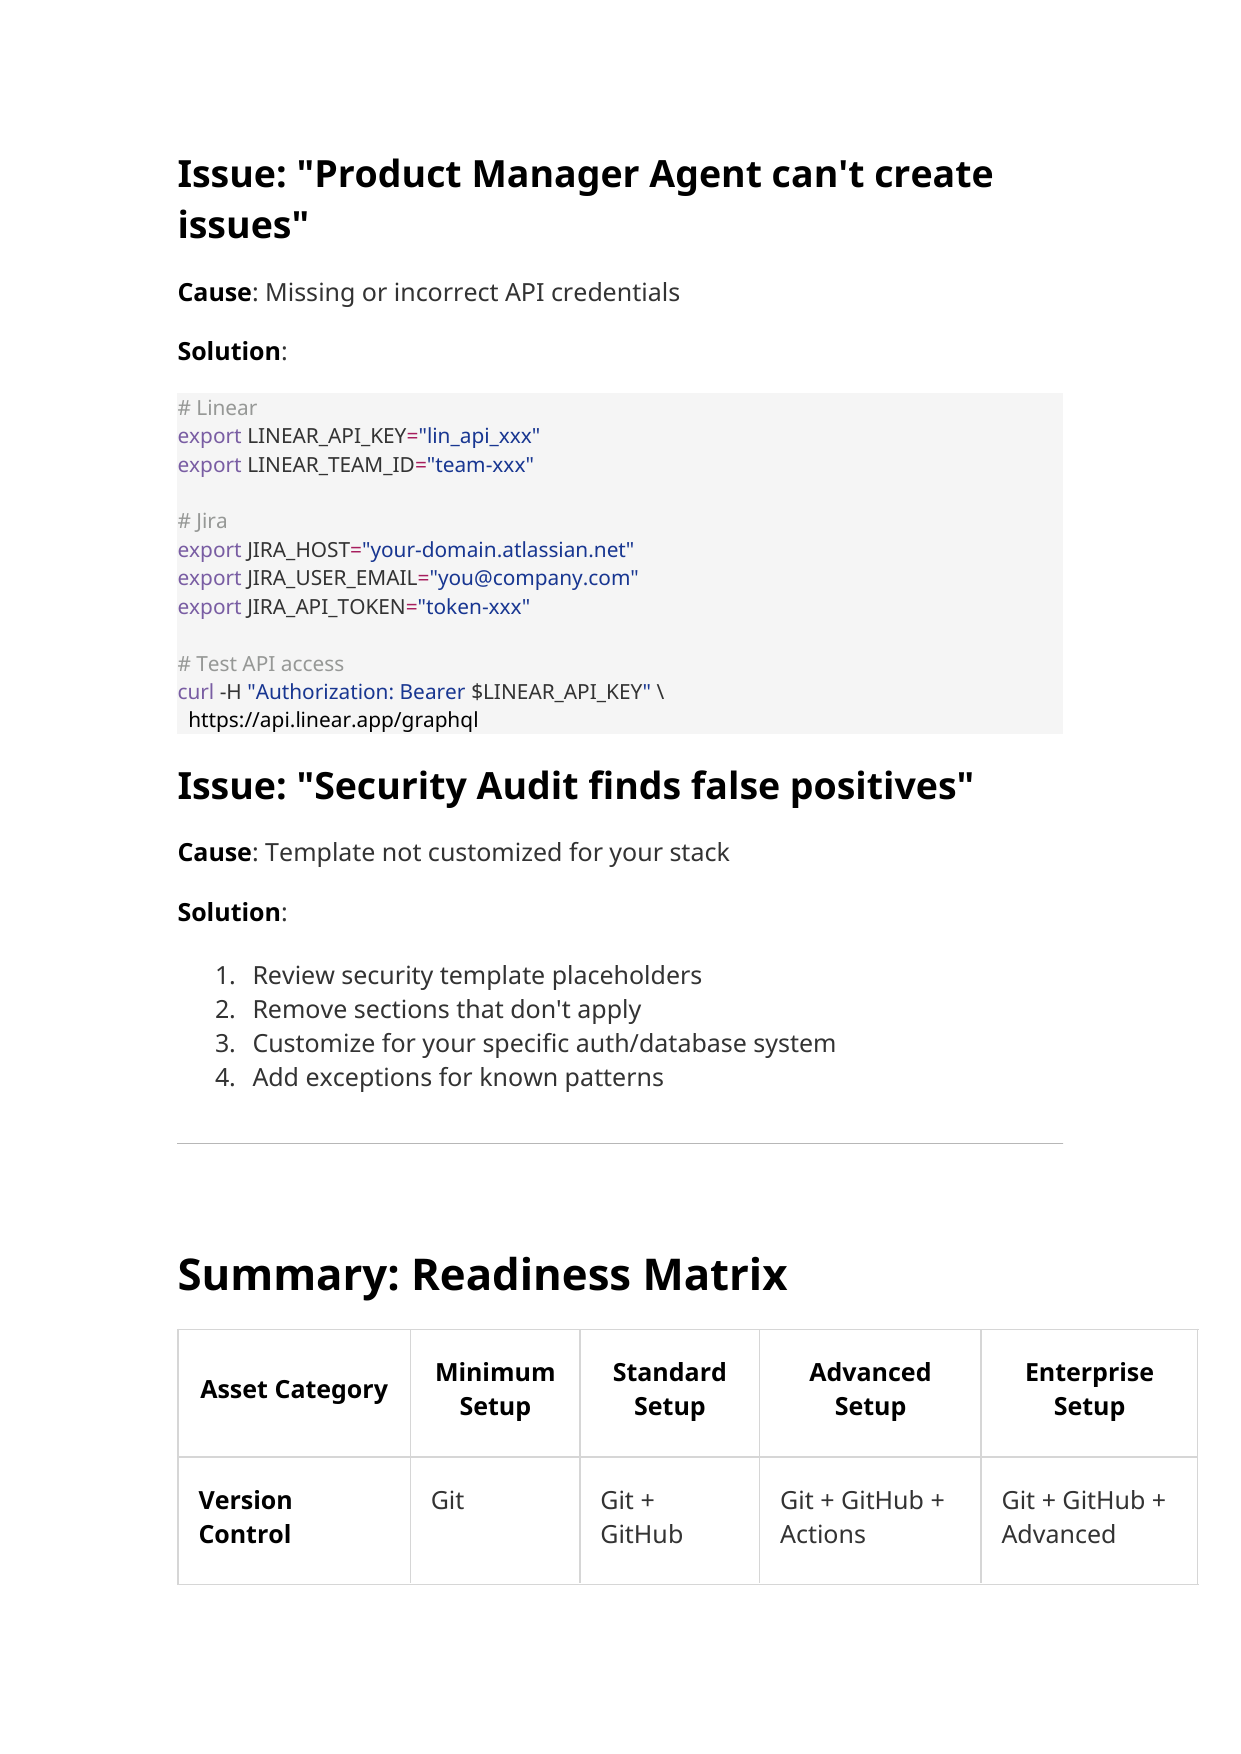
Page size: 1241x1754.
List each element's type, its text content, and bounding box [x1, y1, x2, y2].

text curl -H "Authorization: Bearer $LINEAR_API_KEY" \ [177, 677, 1063, 706]
text export LINEAR_TEAM_ID="team-xxx" [177, 450, 1063, 478]
text # Jira [177, 507, 1063, 535]
text Cause: Missing or incorrect API credentials [177, 275, 1063, 309]
text export JIRA_USER_EMAIL="you@company.com" [177, 563, 1063, 592]
table_cell Git + GitHub + Advanced Actions [982, 1458, 1197, 1583]
table_header Asset Category [179, 1330, 410, 1456]
text # Linear [177, 393, 1063, 421]
text export JIRA_API_TOKEN="token-xxx" [177, 592, 1063, 620]
list Add exceptions for known patterns [215, 1059, 1063, 1094]
list Remove sections that don't apply [215, 991, 1063, 1026]
table_header Minimum Setup [411, 1330, 579, 1456]
list Review security template placeholders [215, 957, 1063, 991]
text https://api.linear.app/graphql [177, 706, 1063, 734]
table_header Standard Setup [581, 1330, 759, 1456]
table_cell Version Control [179, 1458, 410, 1583]
table_cell Git [411, 1458, 579, 1583]
table_cell Git + GitHub + Actions [760, 1458, 980, 1583]
text # Test API access [177, 649, 1063, 677]
text Summary: Readiness Matrix [177, 1244, 1063, 1303]
table_cell Git + GitHub [581, 1458, 759, 1583]
text Solution: [177, 334, 1063, 368]
text Issue: "Security Audit finds false positives" [177, 759, 1063, 810]
text export JIRA_HOST="your-domain.atlassian.net" [177, 535, 1063, 563]
text export LINEAR_API_KEY="lin_api_xxx" [177, 421, 1063, 450]
table_header Advanced Setup [760, 1330, 980, 1456]
text Issue: "Product Manager Agent can't create issues" [177, 148, 1063, 250]
table_header Enterprise Setup [982, 1330, 1197, 1456]
list Customize for your specific auth/database system [215, 1026, 1063, 1059]
text Solution: [177, 894, 1063, 928]
text Cause: Template not customized for your stack [177, 835, 1063, 869]
